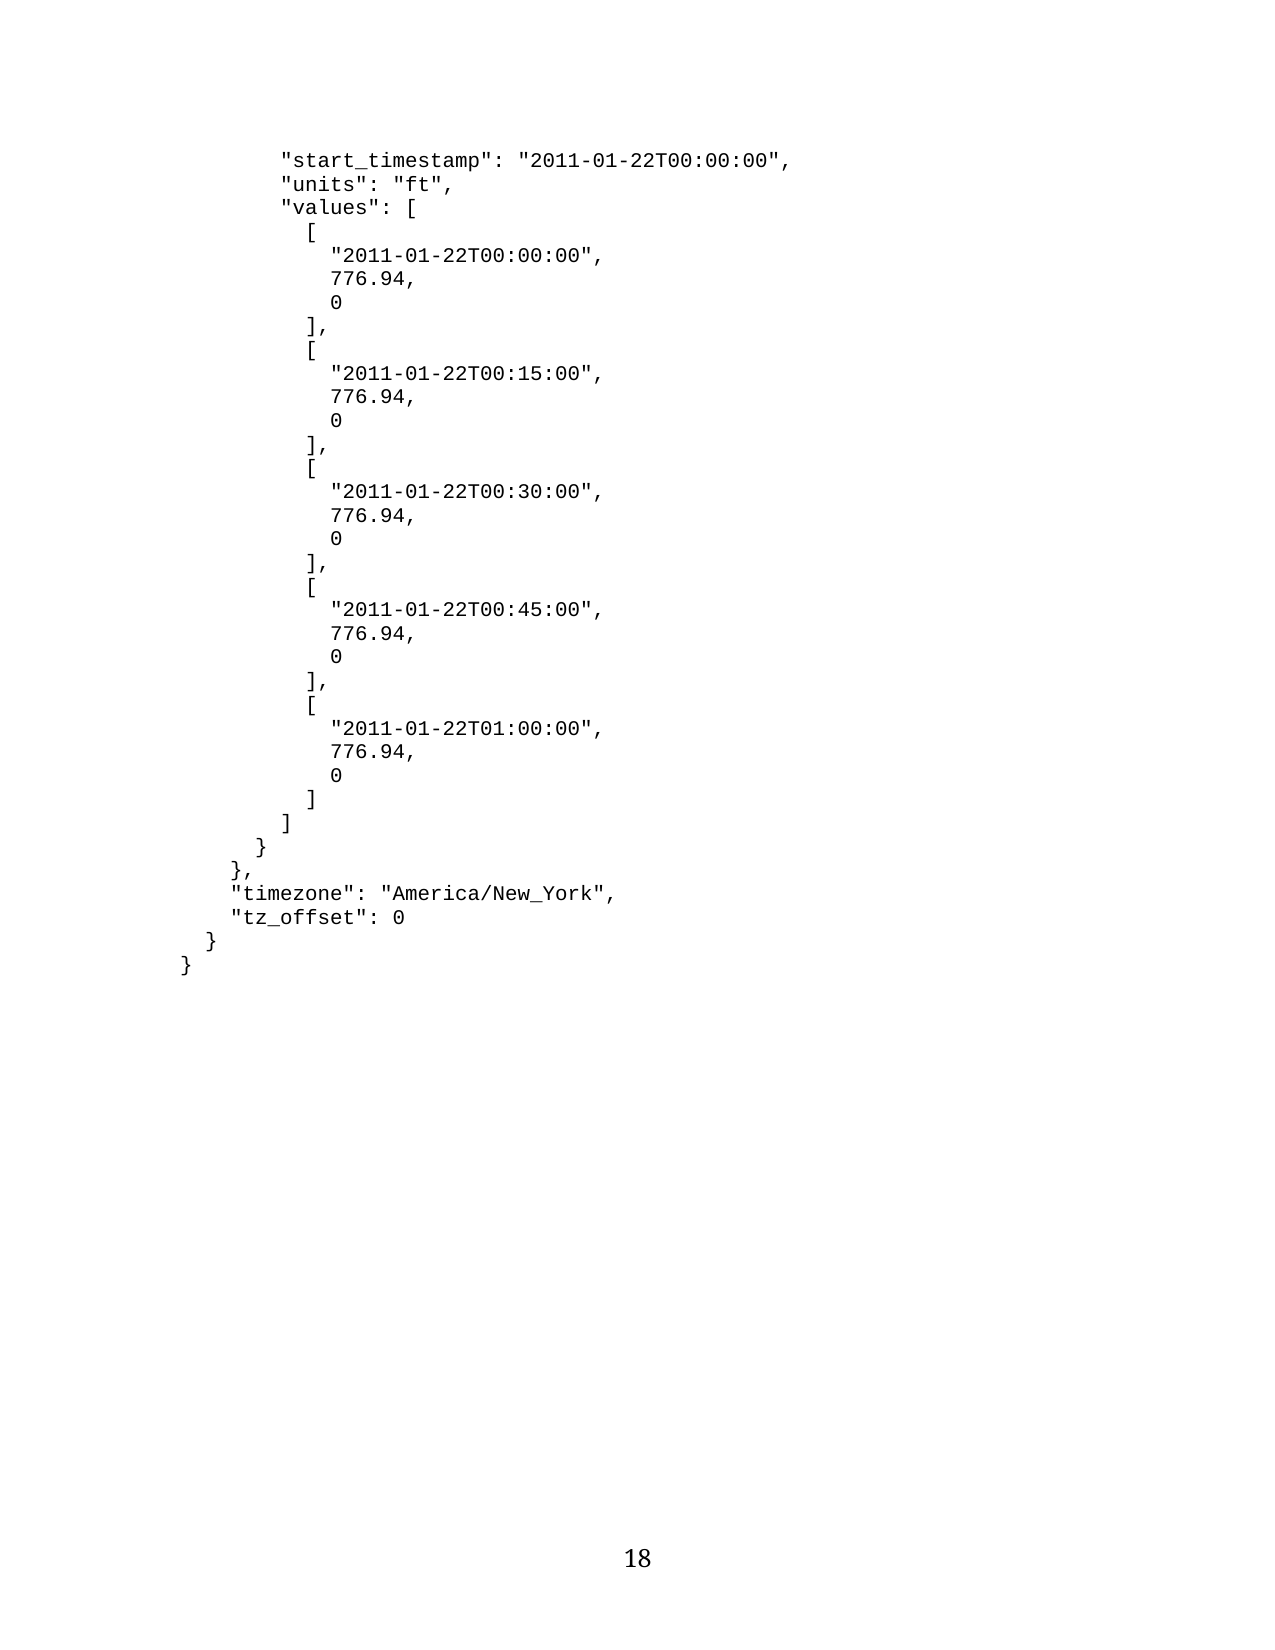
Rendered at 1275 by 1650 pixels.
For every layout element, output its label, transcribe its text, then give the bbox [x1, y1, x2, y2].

text "2011-01-22T01:00:00", [180, 717, 1125, 741]
text "2011-01-22T00:30:00", [180, 481, 1125, 505]
text "tz_offset": 0 [180, 907, 1125, 930]
text "2011-01-22T00:15:00", [180, 363, 1125, 386]
text 0 [180, 410, 1125, 434]
text } [180, 930, 1125, 954]
text ], [180, 434, 1125, 457]
text ], [180, 670, 1125, 694]
text 776.94, [180, 505, 1125, 528]
text } [180, 954, 1125, 978]
text [ [180, 221, 1125, 244]
text 0 [180, 765, 1125, 788]
text [ [180, 576, 1125, 599]
text ], [180, 316, 1125, 339]
text 0 [180, 647, 1125, 670]
text 776.94, [180, 623, 1125, 647]
text ] [180, 812, 1125, 836]
text "start_timestamp": "2011-01-22T00:00:00", [180, 150, 1125, 174]
text } [180, 836, 1125, 859]
text ] [180, 788, 1125, 812]
text "2011-01-22T00:00:00", [180, 244, 1125, 268]
text "values": [ [180, 197, 1125, 221]
text "2011-01-22T00:45:00", [180, 599, 1125, 623]
text 0 [180, 528, 1125, 552]
text 776.94, [180, 386, 1125, 410]
text "timezone": "America/New_York", [180, 883, 1125, 907]
text [ [180, 457, 1125, 481]
text [ [180, 339, 1125, 363]
text "units": "ft", [180, 174, 1125, 197]
text 776.94, [180, 741, 1125, 765]
text 0 [180, 292, 1125, 316]
text 776.94, [180, 268, 1125, 292]
text ], [180, 552, 1125, 576]
text }, [180, 859, 1125, 883]
text [ [180, 694, 1125, 717]
